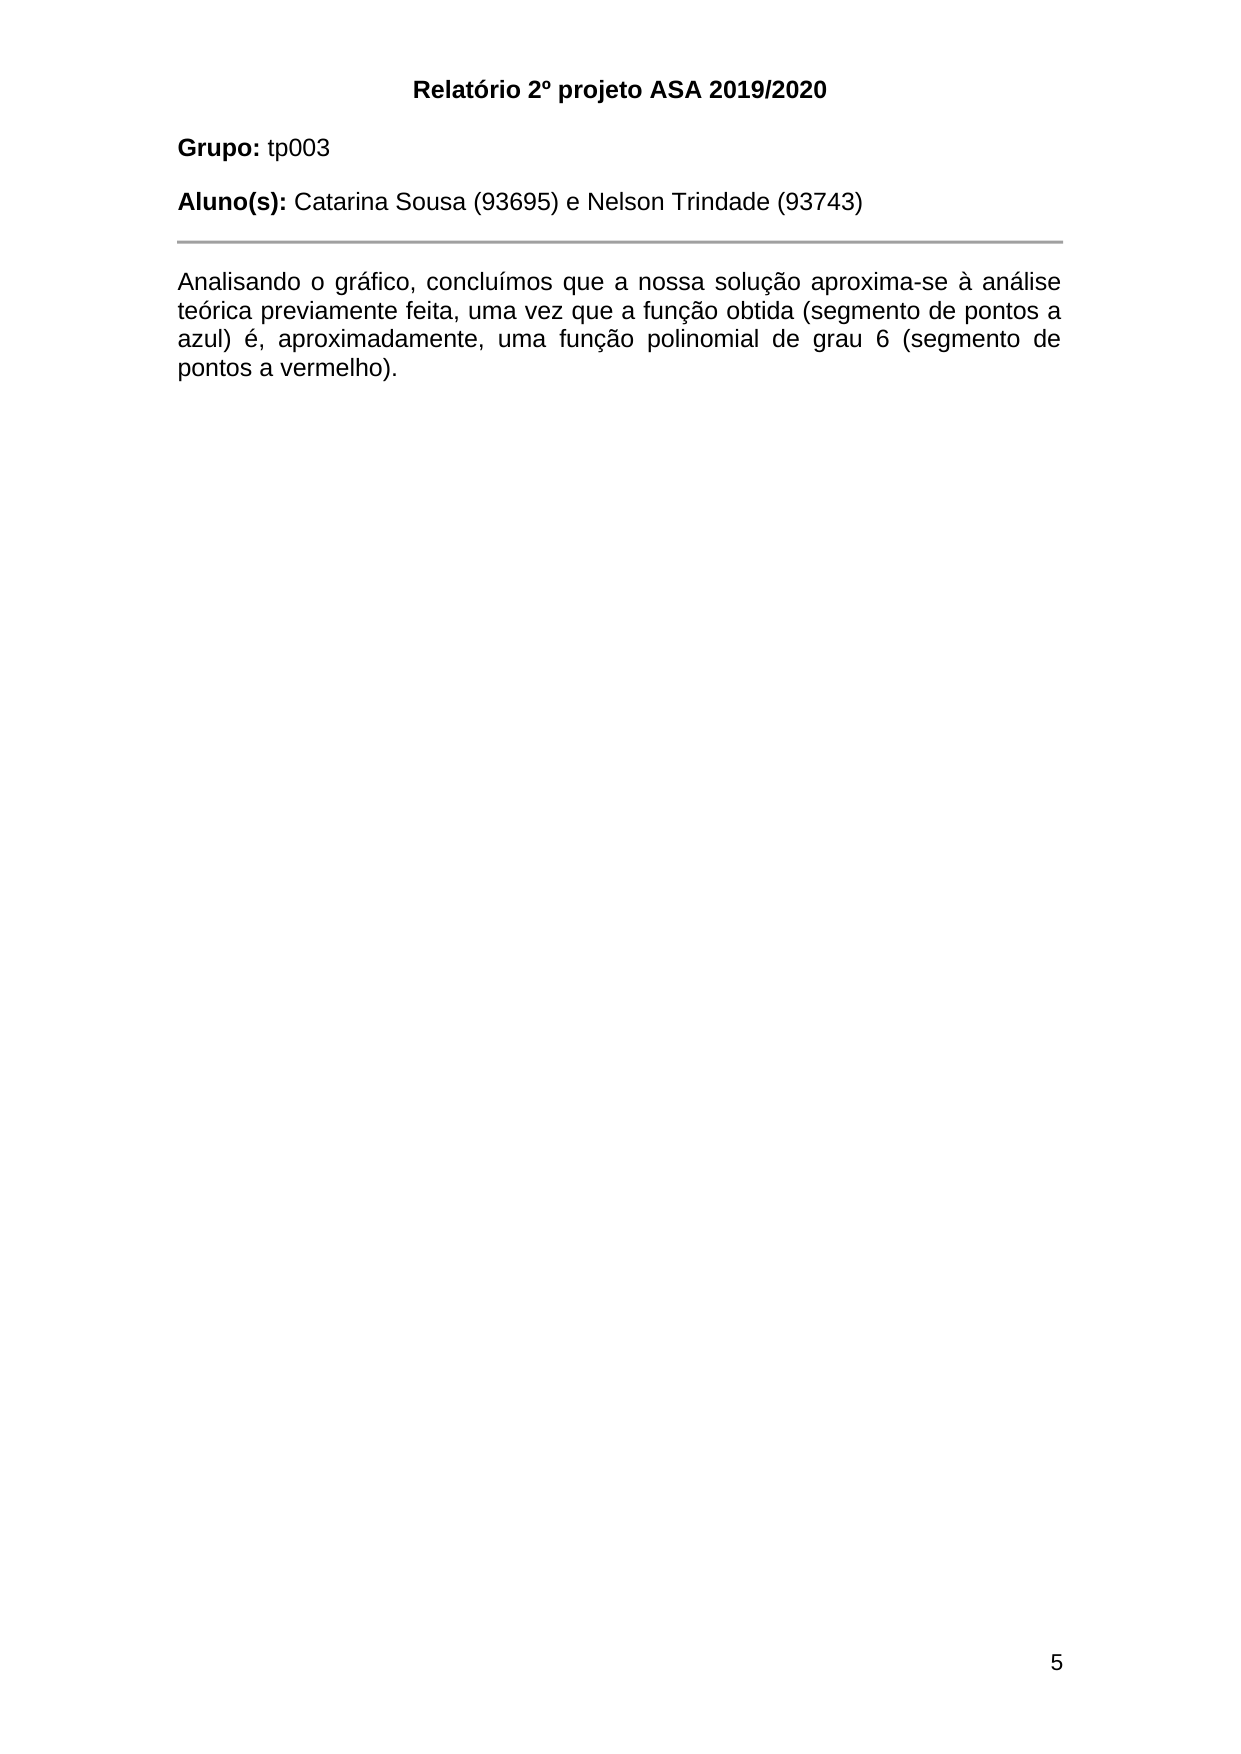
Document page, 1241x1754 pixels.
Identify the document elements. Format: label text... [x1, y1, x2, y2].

text Analisando o gráfico, concluímos que a nossa solução aproxima-se à análise teórica previamente feita, uma vez que a função obtida (segmento de pontos a azul) é, aproximadamente, uma função polinomial de grau 6 (segmento de pontos a vermelho). [177, 267, 1063, 382]
